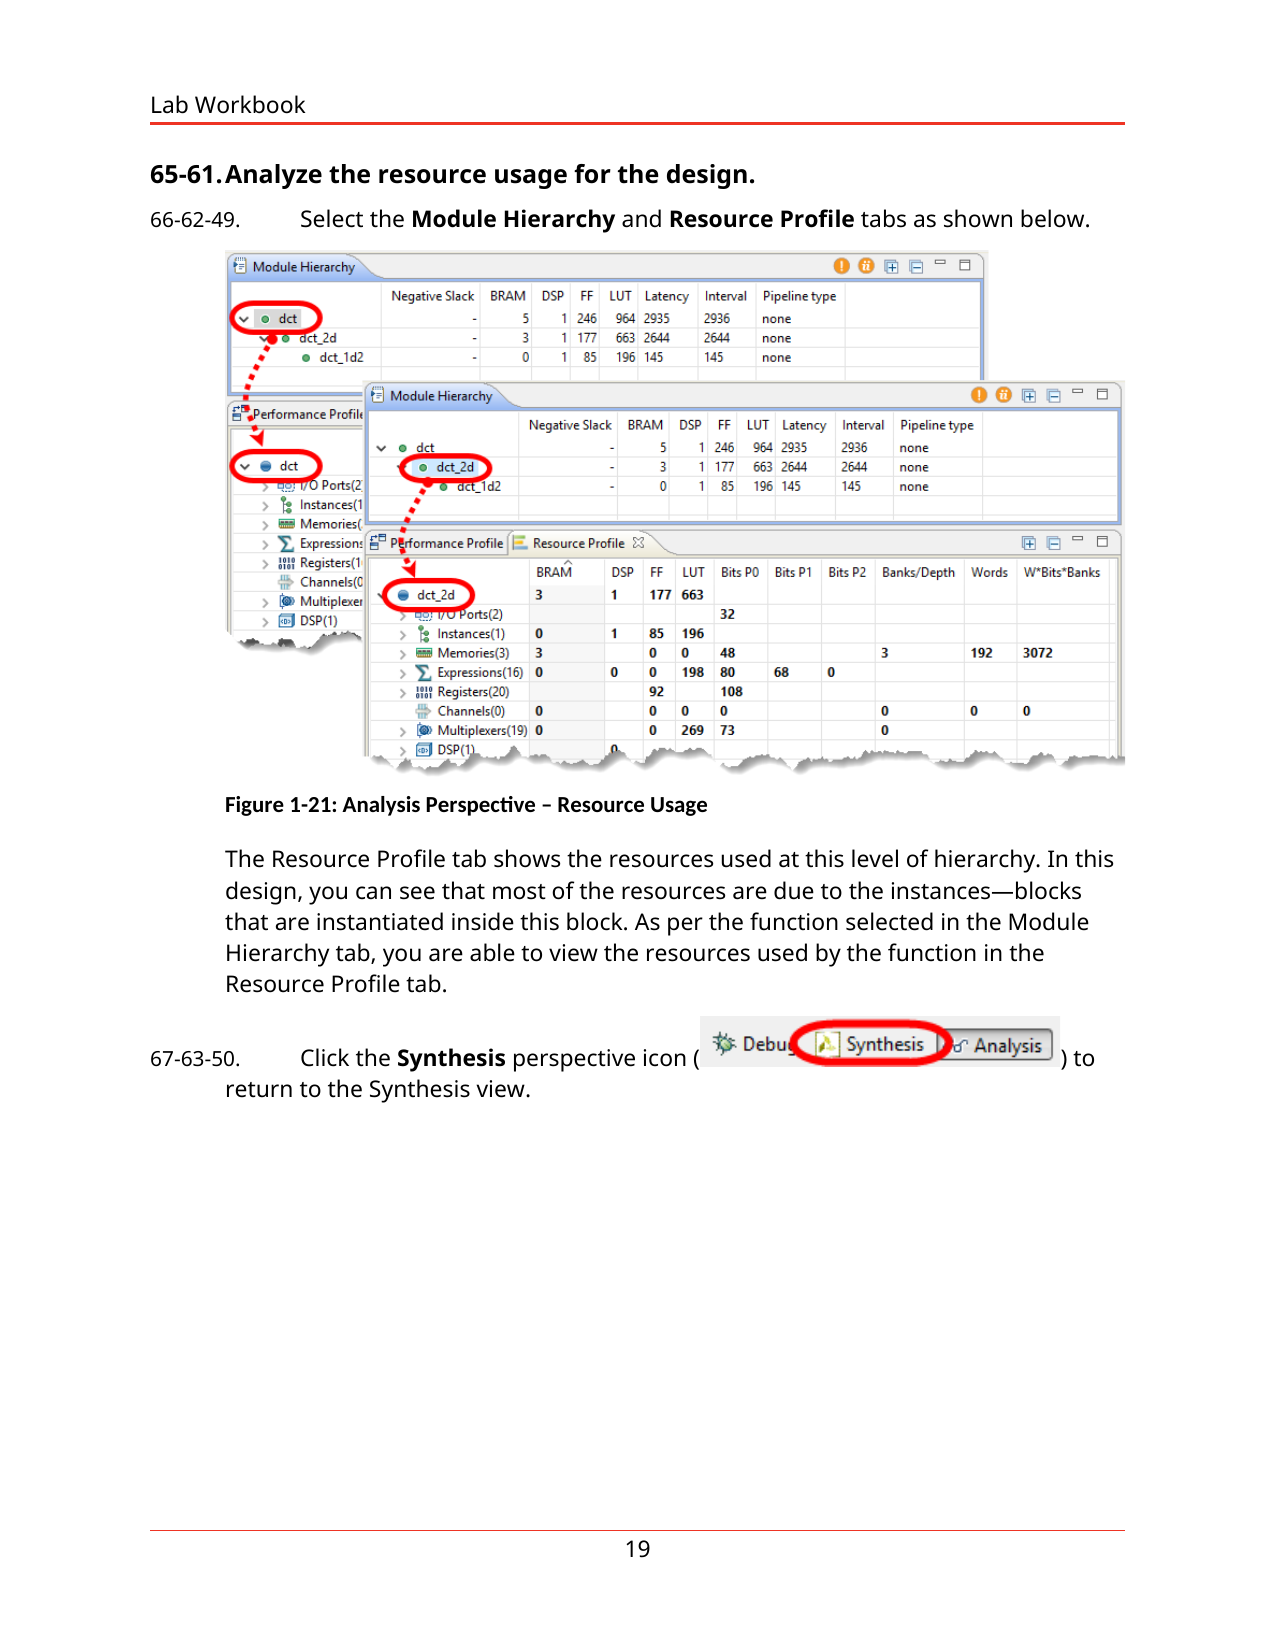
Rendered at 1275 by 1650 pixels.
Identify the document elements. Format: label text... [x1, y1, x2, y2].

text 4-3-2. Click the Synthesis perspective icon () to return to the Synthesis view. [150, 1016, 1125, 1104]
text 4-3-1. Select the Module Hierarchy and Resource Profile tabs as shown below. [150, 203, 1125, 234]
picture [225, 250, 1125, 778]
text 4-3. Analyze the resource usage for the design. [150, 156, 1125, 190]
picture [700, 1016, 1061, 1067]
text Figure 1-22: Analysis Perspective – Resource Usage [225, 790, 1125, 818]
list The Resource Profile tab shows the resources used at this level of hierarchy. In this design, you can see that most of the resources are due to the instances—blocks that are instantiated inside this block. As per the function selected in the Module Hierarchy tab, you are able to view the resources used by the function in the Resource Profile tab. [225, 843, 1125, 999]
